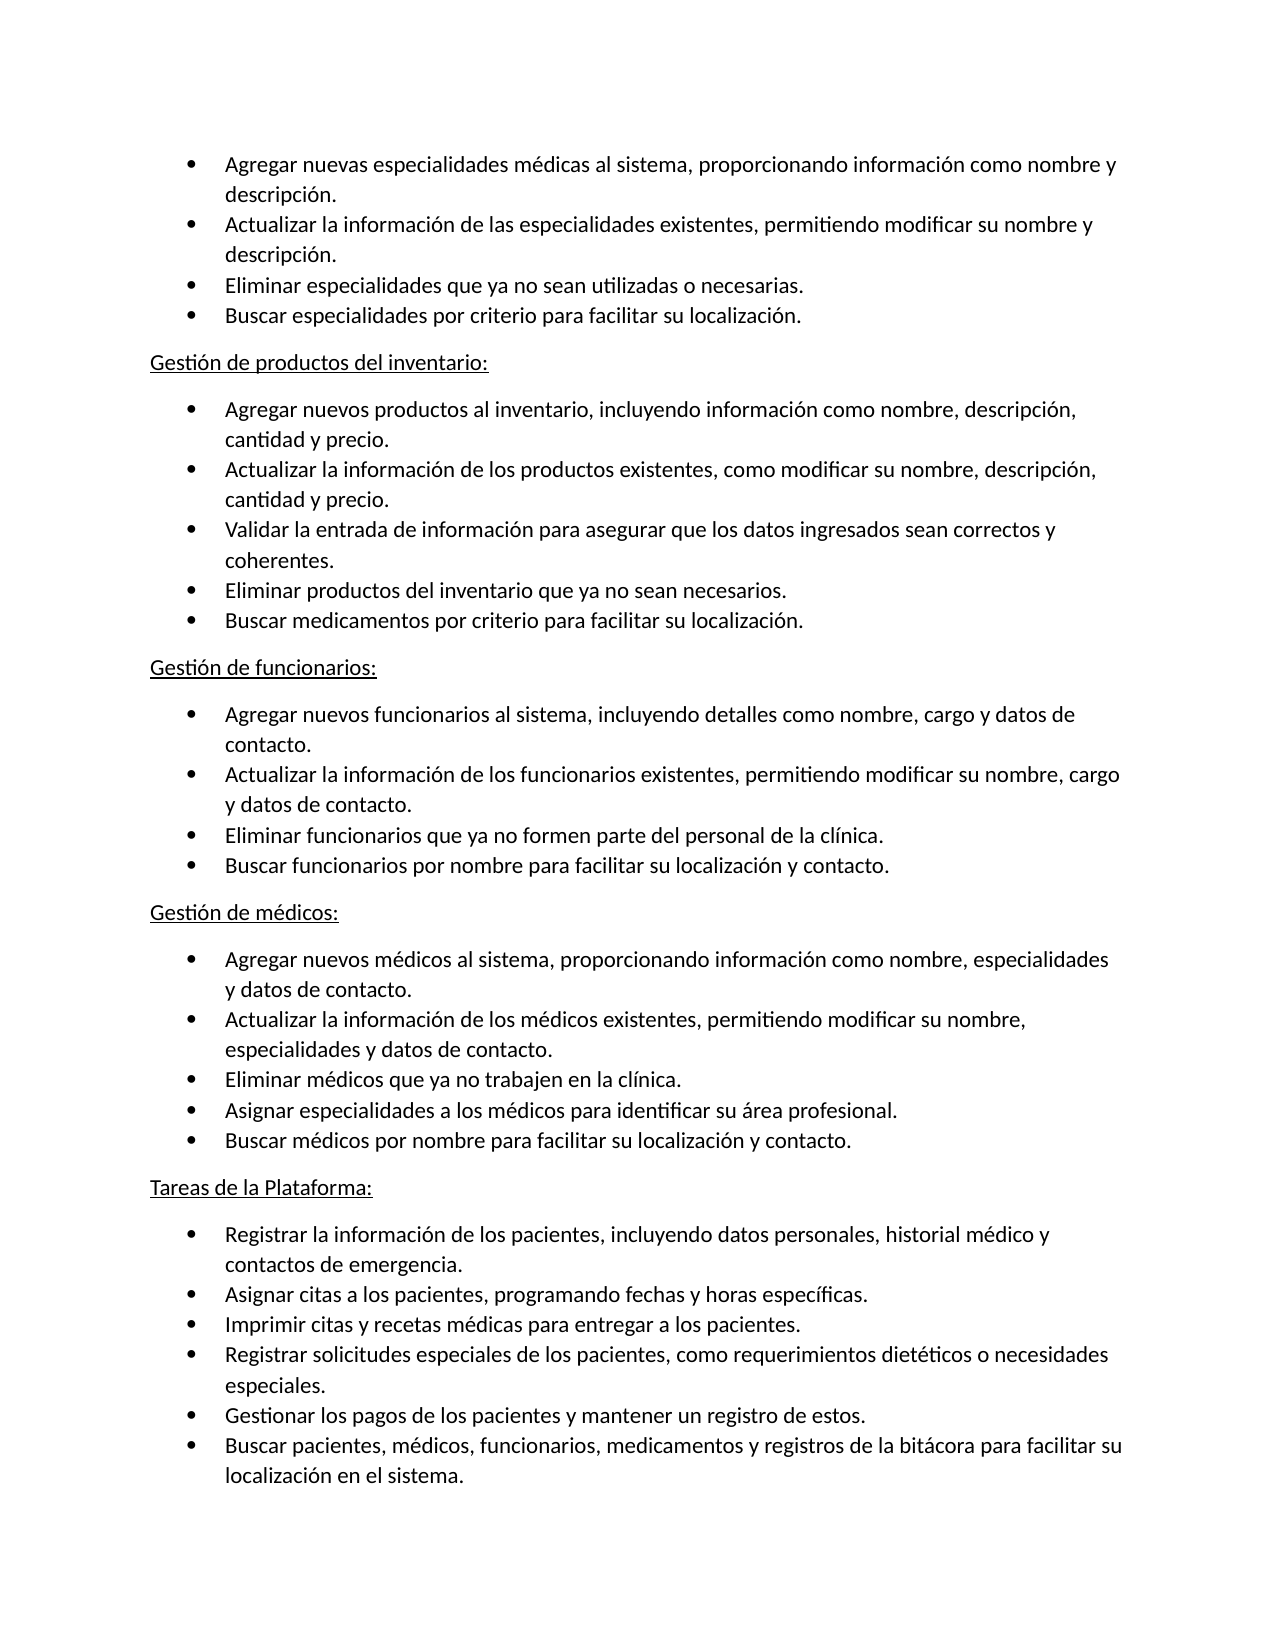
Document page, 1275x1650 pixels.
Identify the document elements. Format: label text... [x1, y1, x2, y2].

list Actualizar la información de los productos existentes, como modificar su nombre, descripción, cantidad y precio. [187, 455, 1125, 513]
list Imprimir citas y recetas médicas para entregar a los pacientes. [187, 1310, 1125, 1338]
list Eliminar funcionarios que ya no formen parte del personal de la clínica. [187, 821, 1125, 849]
list Buscar especialidades por criterio para facilitar su localización. [187, 301, 1125, 329]
text Tareas de la Plataforma: [150, 1173, 1125, 1201]
list Buscar médicos por nombre para facilitar su localización y contacto. [187, 1126, 1125, 1154]
list Registrar solicitudes especiales de los pacientes, como requerimientos dietéticos o necesidades especiales. [187, 1341, 1125, 1399]
list Agregar nuevos médicos al sistema, proporcionando información como nombre, especialidades y datos de contacto. [187, 945, 1125, 1003]
list Eliminar médicos que ya no trabajen en la clínica. [187, 1066, 1125, 1094]
list Eliminar productos del inventario que ya no sean necesarios. [187, 576, 1125, 604]
list Buscar medicamentos por criterio para facilitar su localización. [187, 606, 1125, 634]
list Validar la entrada de información para asegurar que los datos ingresados sean correctos y coherentes. [187, 516, 1125, 574]
list Gestionar los pagos de los pacientes y mantener un registro de estos. [187, 1401, 1125, 1429]
list Actualizar la información de las especialidades existentes, permitiendo modificar su nombre y descripción. [187, 210, 1125, 269]
list Actualizar la información de los funcionarios existentes, permitiendo modificar su nombre, cargo y datos de contacto. [187, 760, 1125, 819]
list Buscar funcionarios por nombre para facilitar su localización y contacto. [187, 851, 1125, 879]
text Gestión de funcionarios: [150, 653, 1125, 681]
list Registrar la información de los pacientes, incluyendo datos personales, historial médico y contactos de emergencia. [187, 1220, 1125, 1278]
list Agregar nuevos funcionarios al sistema, incluyendo detalles como nombre, cargo y datos de contacto. [187, 700, 1125, 758]
list Buscar pacientes, médicos, funcionarios, medicamentos y registros de la bitácora para facilitar su localización en el sistema. [187, 1431, 1125, 1489]
list Eliminar especialidades que ya no sean utilizadas o necesarias. [187, 271, 1125, 299]
list Agregar nuevas especialidades médicas al sistema, proporcionando información como nombre y descripción. [187, 150, 1125, 208]
list Asignar citas a los pacientes, programando fechas y horas específicas. [187, 1280, 1125, 1308]
text Gestión de productos del inventario: [150, 348, 1125, 376]
list Agregar nuevos productos al inventario, incluyendo información como nombre, descripción, cantidad y precio. [187, 395, 1125, 453]
list Actualizar la información de los médicos existentes, permitiendo modificar su nombre, especialidades y datos de contacto. [187, 1005, 1125, 1063]
text Gestión de médicos: [150, 898, 1125, 926]
list Asignar especialidades a los médicos para identificar su área profesional. [187, 1096, 1125, 1124]
